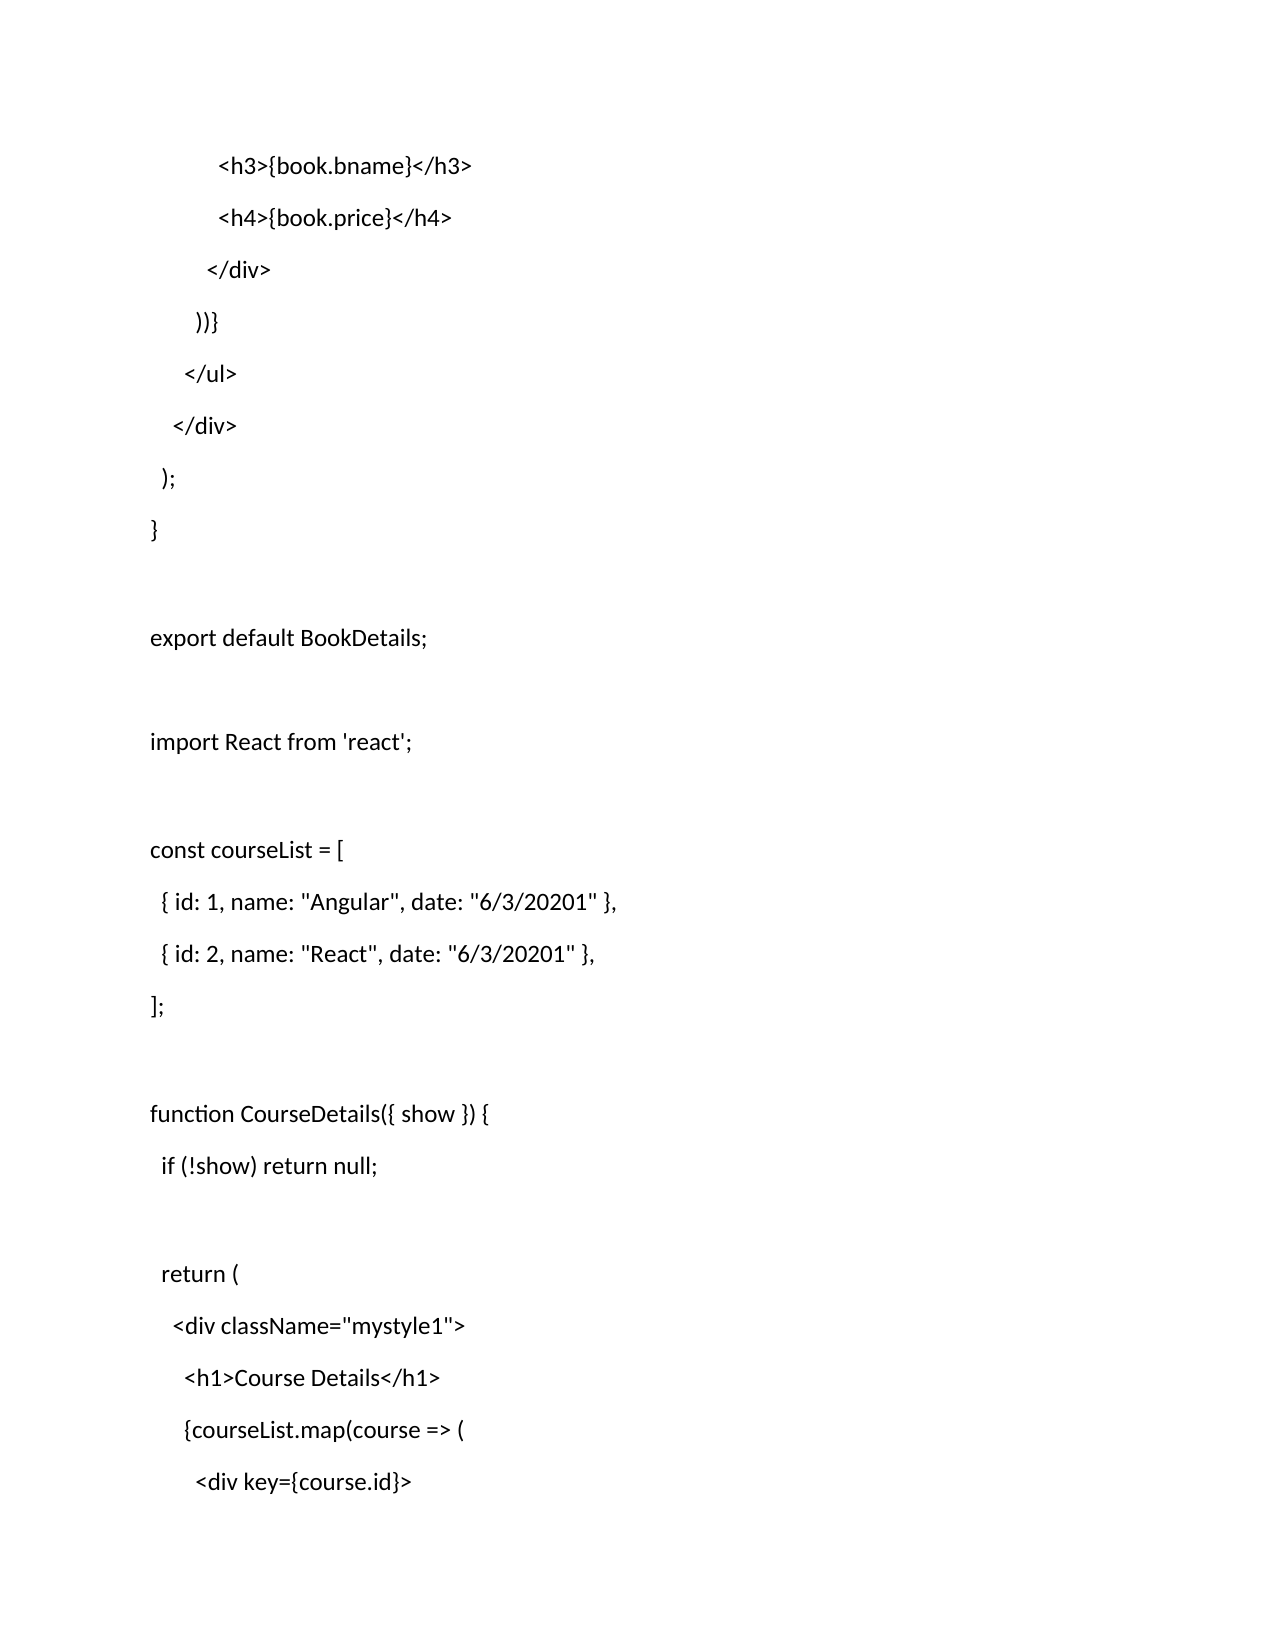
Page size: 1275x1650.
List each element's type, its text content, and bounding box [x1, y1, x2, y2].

text <h3>{book.bname}</h3> [150, 150, 1125, 181]
text <div key={course.id}> [150, 1466, 1125, 1497]
text <h1>Course Details</h1> [150, 1362, 1125, 1393]
text const courseList = [ [150, 834, 1125, 864]
text <div className="mystyle1"> [150, 1310, 1125, 1341]
text { id: 1, name: "Angular", date: "6/3/20201" }, [150, 886, 1125, 917]
text { id: 2, name: "React", date: "6/3/20201" }, [150, 938, 1125, 968]
text ]; [150, 990, 1125, 1021]
text ); [150, 462, 1125, 492]
text </div> [150, 254, 1125, 284]
text </ul> [150, 358, 1125, 388]
text return ( [150, 1258, 1125, 1289]
text } [150, 514, 1125, 544]
text </div> [150, 410, 1125, 440]
text ))} [150, 306, 1125, 336]
text if (!show) return null; [150, 1150, 1125, 1181]
text import React from 'react'; [150, 726, 1125, 756]
text {courseList.map(course => ( [150, 1414, 1125, 1445]
text function CourseDetails({ show }) { [150, 1098, 1125, 1129]
text <h4>{book.price}</h4> [150, 202, 1125, 232]
text export default BookDetails; [150, 622, 1125, 652]
